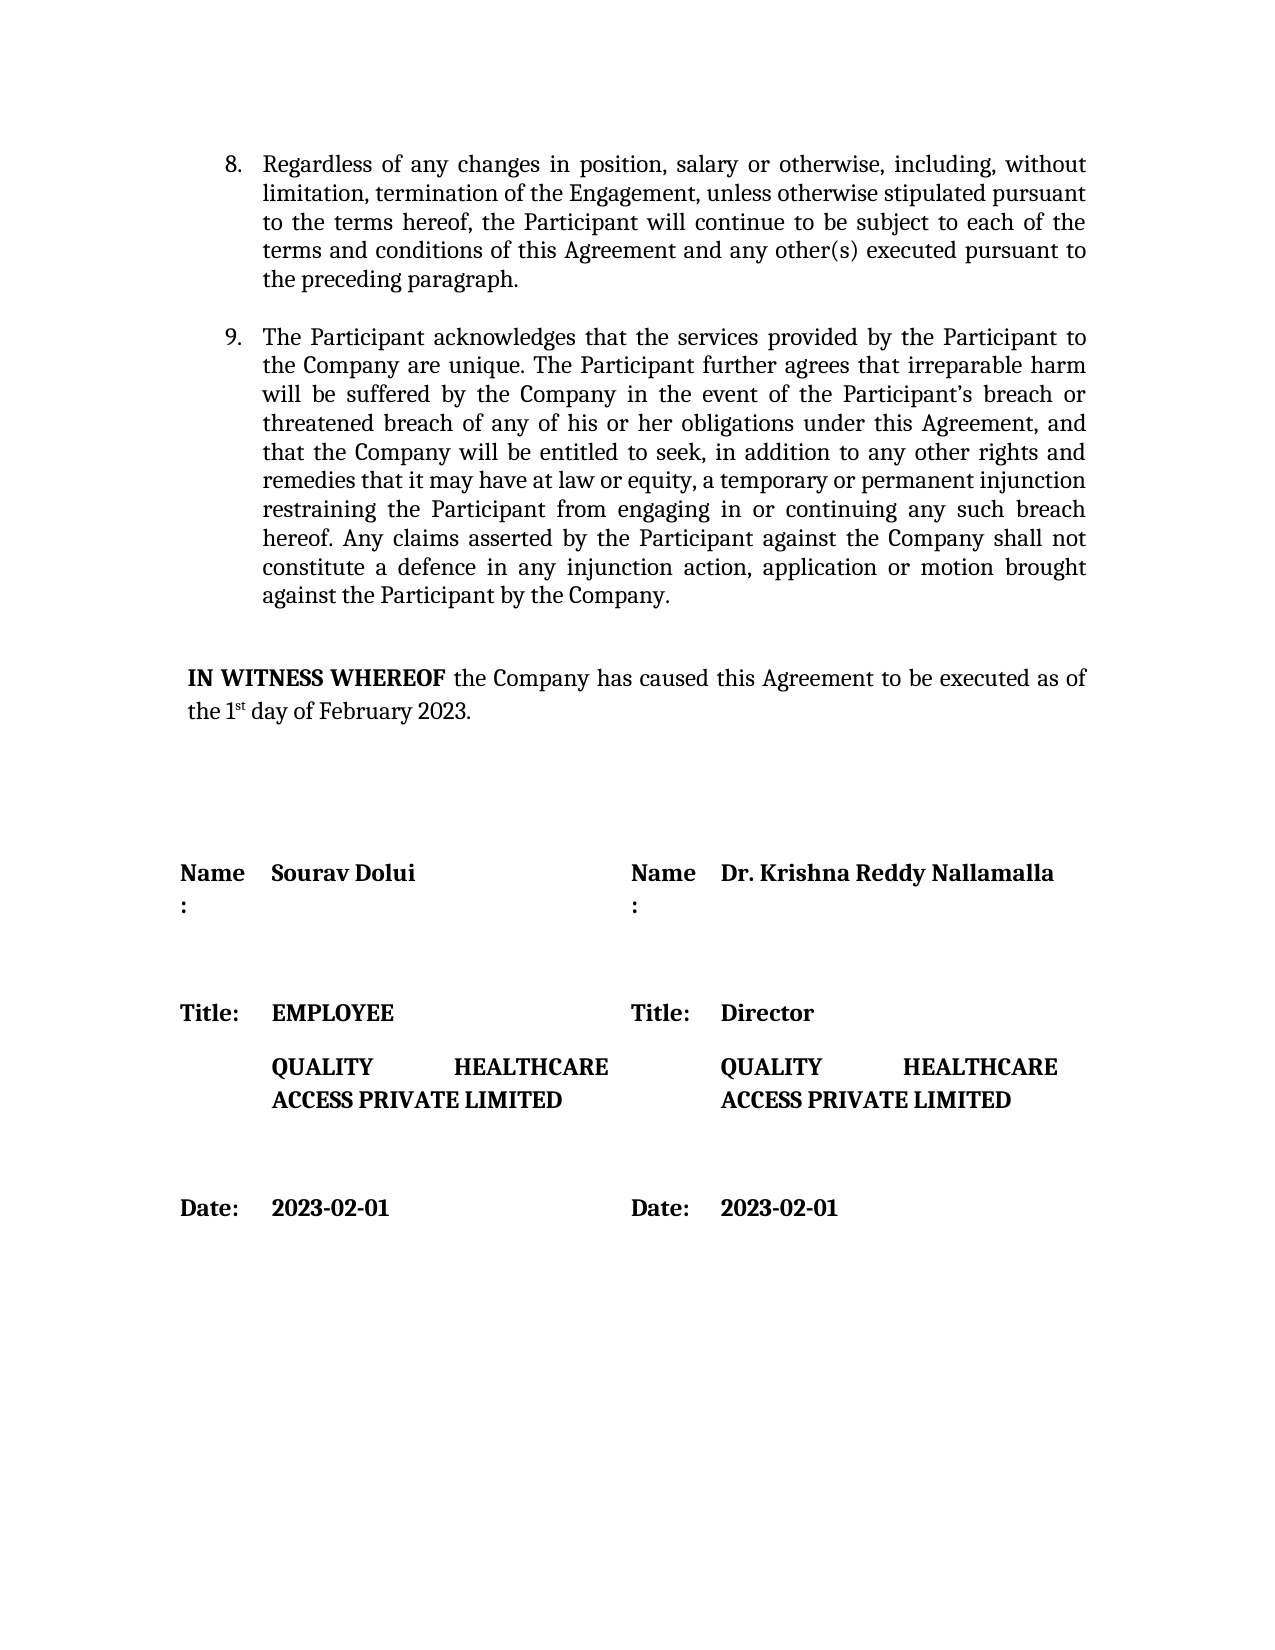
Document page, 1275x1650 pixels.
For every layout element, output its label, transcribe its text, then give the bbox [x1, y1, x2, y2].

text IN WITNESS WHEREOF the Company has caused this Agreement to be executed as of the 1st day of February 2023. [187, 664, 1087, 726]
table_cell Date: [169, 1194, 260, 1247]
list The Participant acknowledges that the services provided by the Participant to the Company are unique. The Participant further agrees that irreparable harm will be suffered by the Company in the event of the Participant’s breach or threatened breach of any of his or her obligations under this Agreement, and that the Company will be entitled to seek, in addition to any other rights and remedies that it may have at law or equity, a temporary or permanent injunction restraining the Participant from engaging in or continuing any such breach hereof. Any claims asserted by the Participant against the Company shall not constitute a defence in any injunction action, application or motion brought against the Participant by the Company. [225, 322, 1087, 610]
table_header Dr. Krishna Reddy Nallamalla [709, 859, 1069, 999]
table_header Name: [169, 859, 260, 999]
table_cell Title: [620, 999, 709, 1194]
table_cell Director QUALITY HEALTHCARE ACCESS PRIVATE LIMITED [709, 999, 1069, 1194]
list Regardless of any changes in position, salary or otherwise, including, without limitation, termination of the Engagement, unless otherwise stipulated pursuant to the terms hereof, the Participant will continue to be subject to each of the terms and conditions of this Agreement and any other(s) executed pursuant to the preceding paragraph. [225, 150, 1087, 294]
table_cell Date: [620, 1194, 709, 1247]
table_cell 2023-02-01 [260, 1194, 619, 1247]
table_cell 2023-02-01 [709, 1194, 1069, 1247]
table_header Sourav Dolui [260, 859, 619, 999]
table_header Name: [620, 859, 709, 999]
table_cell EMPLOYEE QUALITY HEALTHCARE ACCESS PRIVATE LIMITED [260, 999, 619, 1194]
table_cell Title: [169, 999, 260, 1194]
